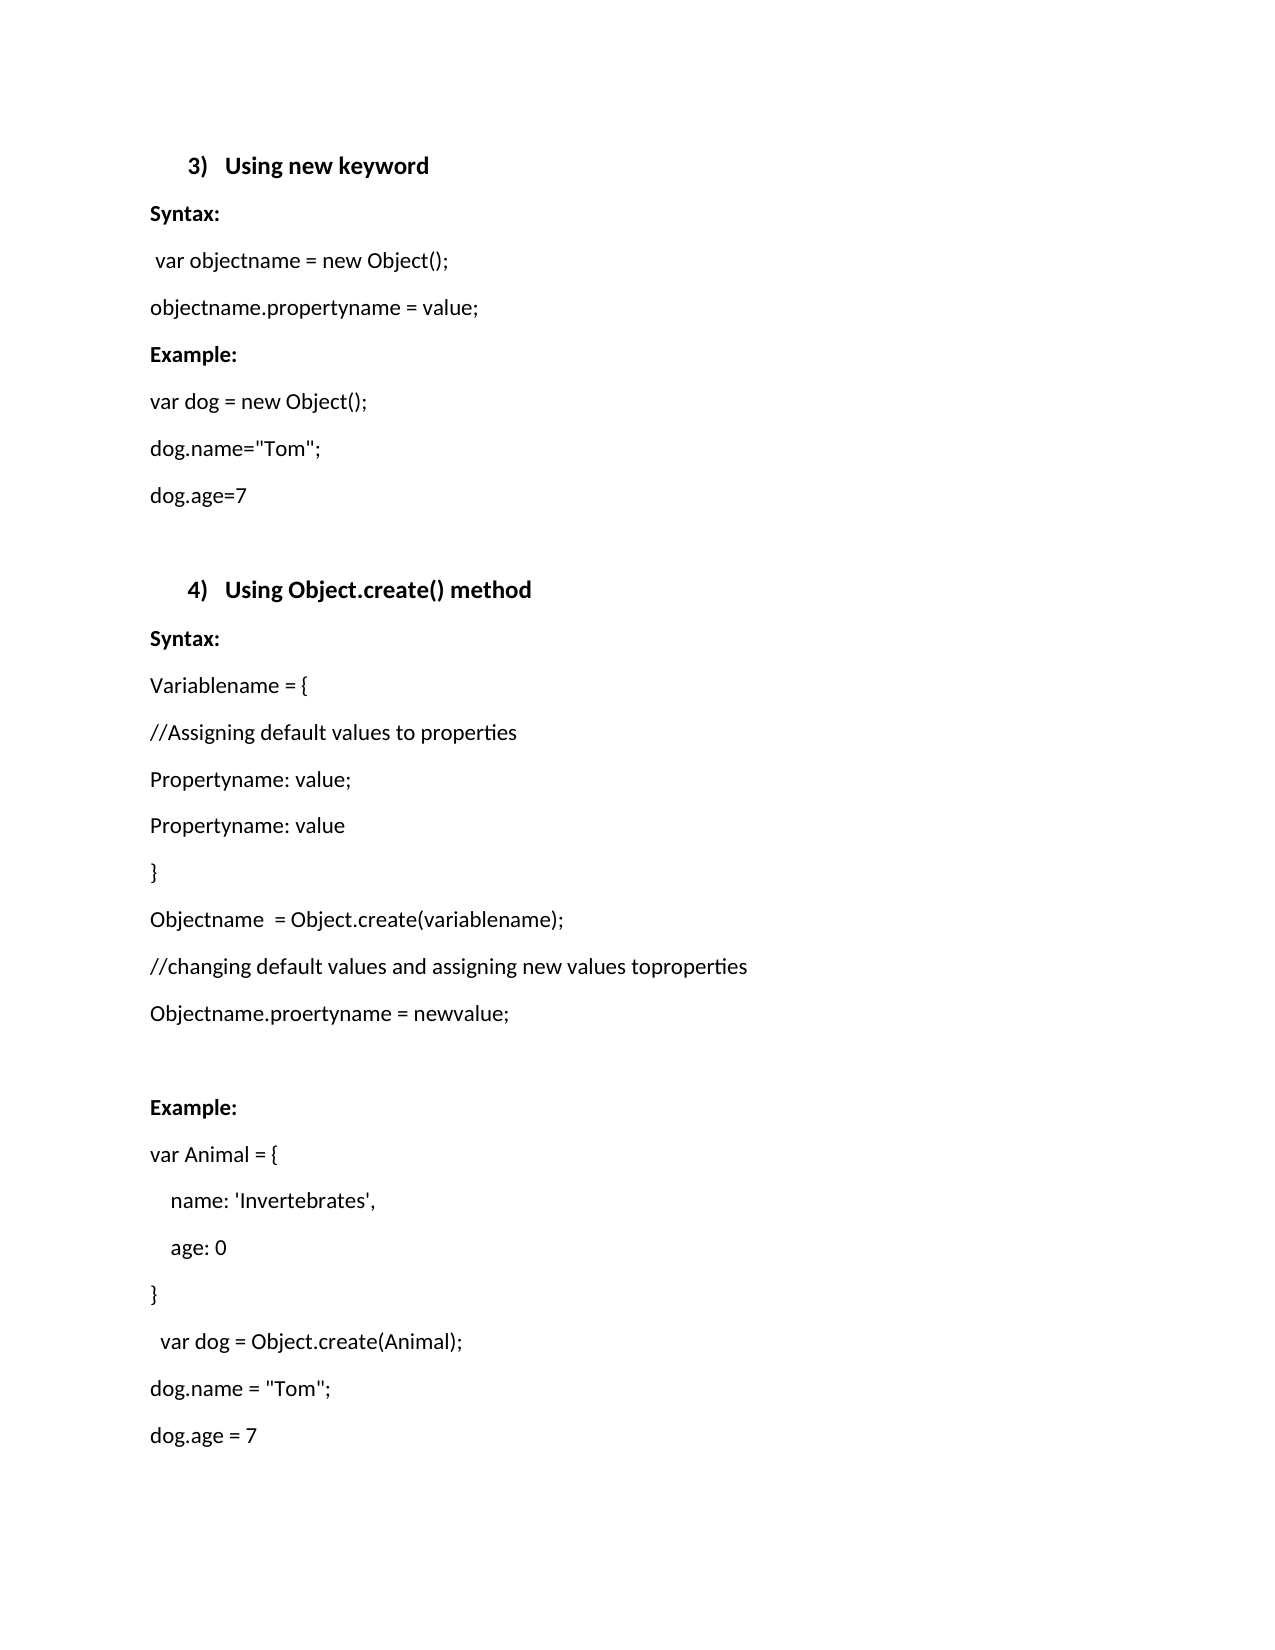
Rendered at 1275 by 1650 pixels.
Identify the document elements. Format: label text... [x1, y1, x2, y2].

text dog.name="Tom"; [150, 434, 1125, 462]
text Propertyname: value; [150, 765, 1125, 793]
text age: 0 [150, 1233, 1125, 1262]
text Variablename = { [150, 671, 1125, 699]
text Objectname = Object.create(variablename); [150, 905, 1125, 933]
text dog.name = "Tom"; [150, 1374, 1125, 1402]
text //Assigning default values to properties [150, 718, 1125, 746]
text var objectname = new Object(); [150, 246, 1125, 274]
text dog.age=7 [150, 481, 1125, 509]
text Objectname.proertyname = newvalue; [150, 999, 1125, 1027]
text var dog = new Object(); [150, 387, 1125, 415]
text objectname.propertyname = value; [150, 293, 1125, 321]
text } [150, 1280, 1125, 1308]
text Example: [150, 340, 1125, 368]
text //changing default values and assigning new values toproperties [150, 952, 1125, 980]
list Using Object.create() method [187, 574, 1125, 605]
text dog.age = 7 [150, 1421, 1125, 1449]
text Propertyname: value [150, 812, 1125, 840]
list Using new keyword [187, 150, 1125, 181]
text var Animal = { [150, 1140, 1125, 1168]
text Example: [150, 1093, 1125, 1121]
text var dog = Object.create(Animal); [150, 1327, 1125, 1355]
text Syntax: [150, 624, 1125, 652]
text } [150, 858, 1125, 887]
text Syntax: [150, 199, 1125, 228]
text name: 'Invertebrates', [150, 1187, 1125, 1215]
